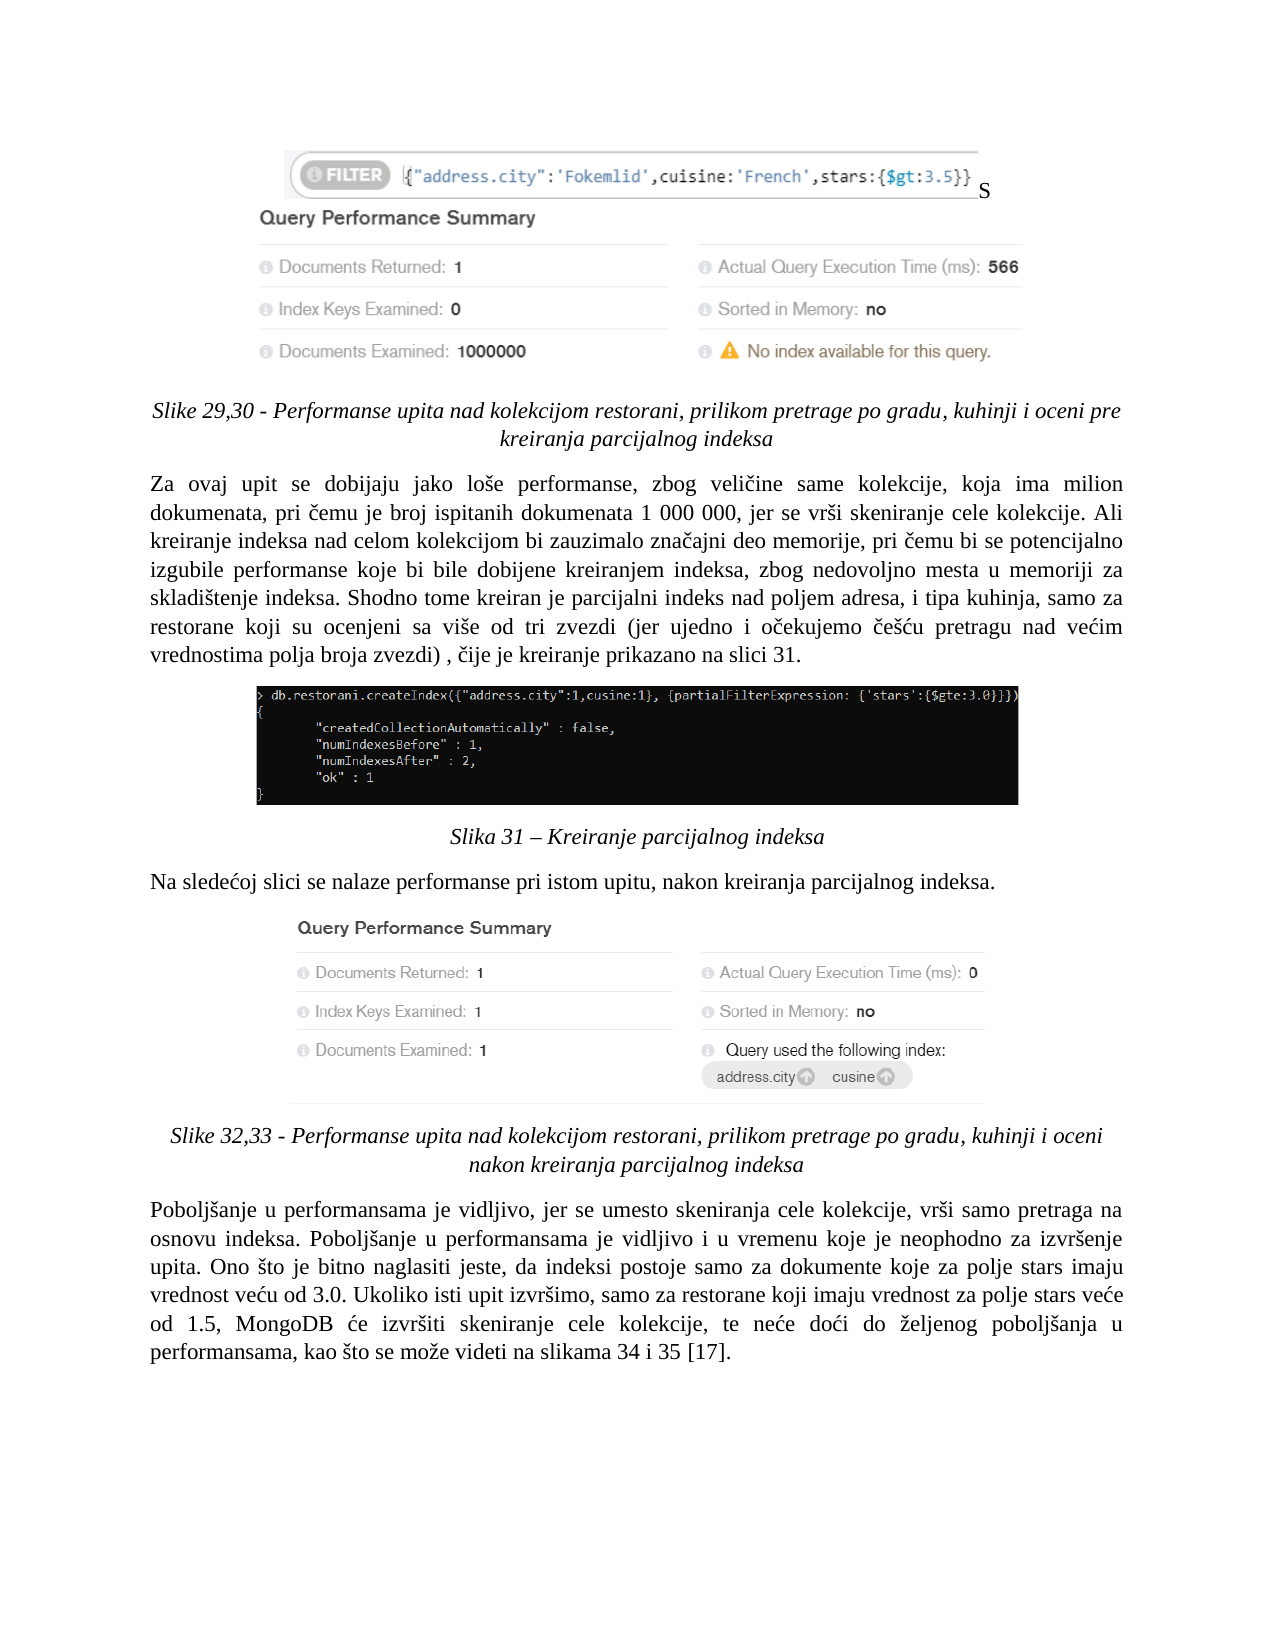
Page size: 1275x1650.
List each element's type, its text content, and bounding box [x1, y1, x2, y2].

text Slike 32,33 - Performanse upita nad kolekcijom restorani, prilikom pretrage po gradu, kuhinji i oceni nakon kreiranja parcijalnog indeksa [150, 1123, 1125, 1177]
picture [284, 150, 979, 199]
picture [290, 913, 985, 1104]
text Slika 31 – Kreiranje parcijalnog indeksa [150, 823, 1125, 849]
text Za ovaj upit se dobijaju jako loše performanse, zbog veličine same kolekcije, koja ima milion dokumenata, pri čemu je broj ispitanih dokumenata 1 000 000, jer se vrši skeniranje cele kolekcije. Ali kreiranje indeksa nad celom kolekcijom bi zauzimalo značajni deo memorije, pri čemu bi se potencijalno izgubile performanse koje bi bile dobijene kreiranjem indeksa, zbog nedovoljno mesta u memoriji za skladištenje indeksa. Shodno tome kreiran je parcijalni indeks nad poljem adresa, i tipa kuhinja, samo za restorane koji su ocenjeni sa više od tri zvezdi (jer ujedno i očekujemo češću pretragu nad većim vrednostima polja broja zvezdi) , čije je kreiranje prikazano na slici 31. [150, 471, 1125, 667]
text Poboljšanje u performansama je vidljivo, jer se umesto skeniranja cele kolekcije, vrši samo pretraga na osnovu indeksa. Poboljšanje u performansama je vidljivo i u vremenu koje je neophodno za izvršenje upita. Ono što je bitno naglasiti jeste, da indeksi postoje samo za dokumente koje za polje stars imaju vrednost veću od 3.0. Ukoliko isti upit izvršimo, samo za restorane koji imaju vrednost za polje stars veće od 1.5, MongoDB će izvršiti skeniranje cele kolekcije, te neće doći do željenog poboljšanja u performansama, kao što se može videti na slikama 34 i 35 [17]. [150, 1196, 1125, 1365]
picture [256, 686, 1019, 805]
picture [252, 205, 1023, 379]
text Na sledećoj slici se nalaze performanse pri istom upitu, nakon kreiranja parcijalnog indeksa. [150, 868, 1125, 894]
text Slike 29,30 - Performanse upita nad kolekcijom restorani, prilikom pretrage po gradu, kuhinji i oceni pre kreiranja parcijalnog indeksa [150, 397, 1125, 452]
